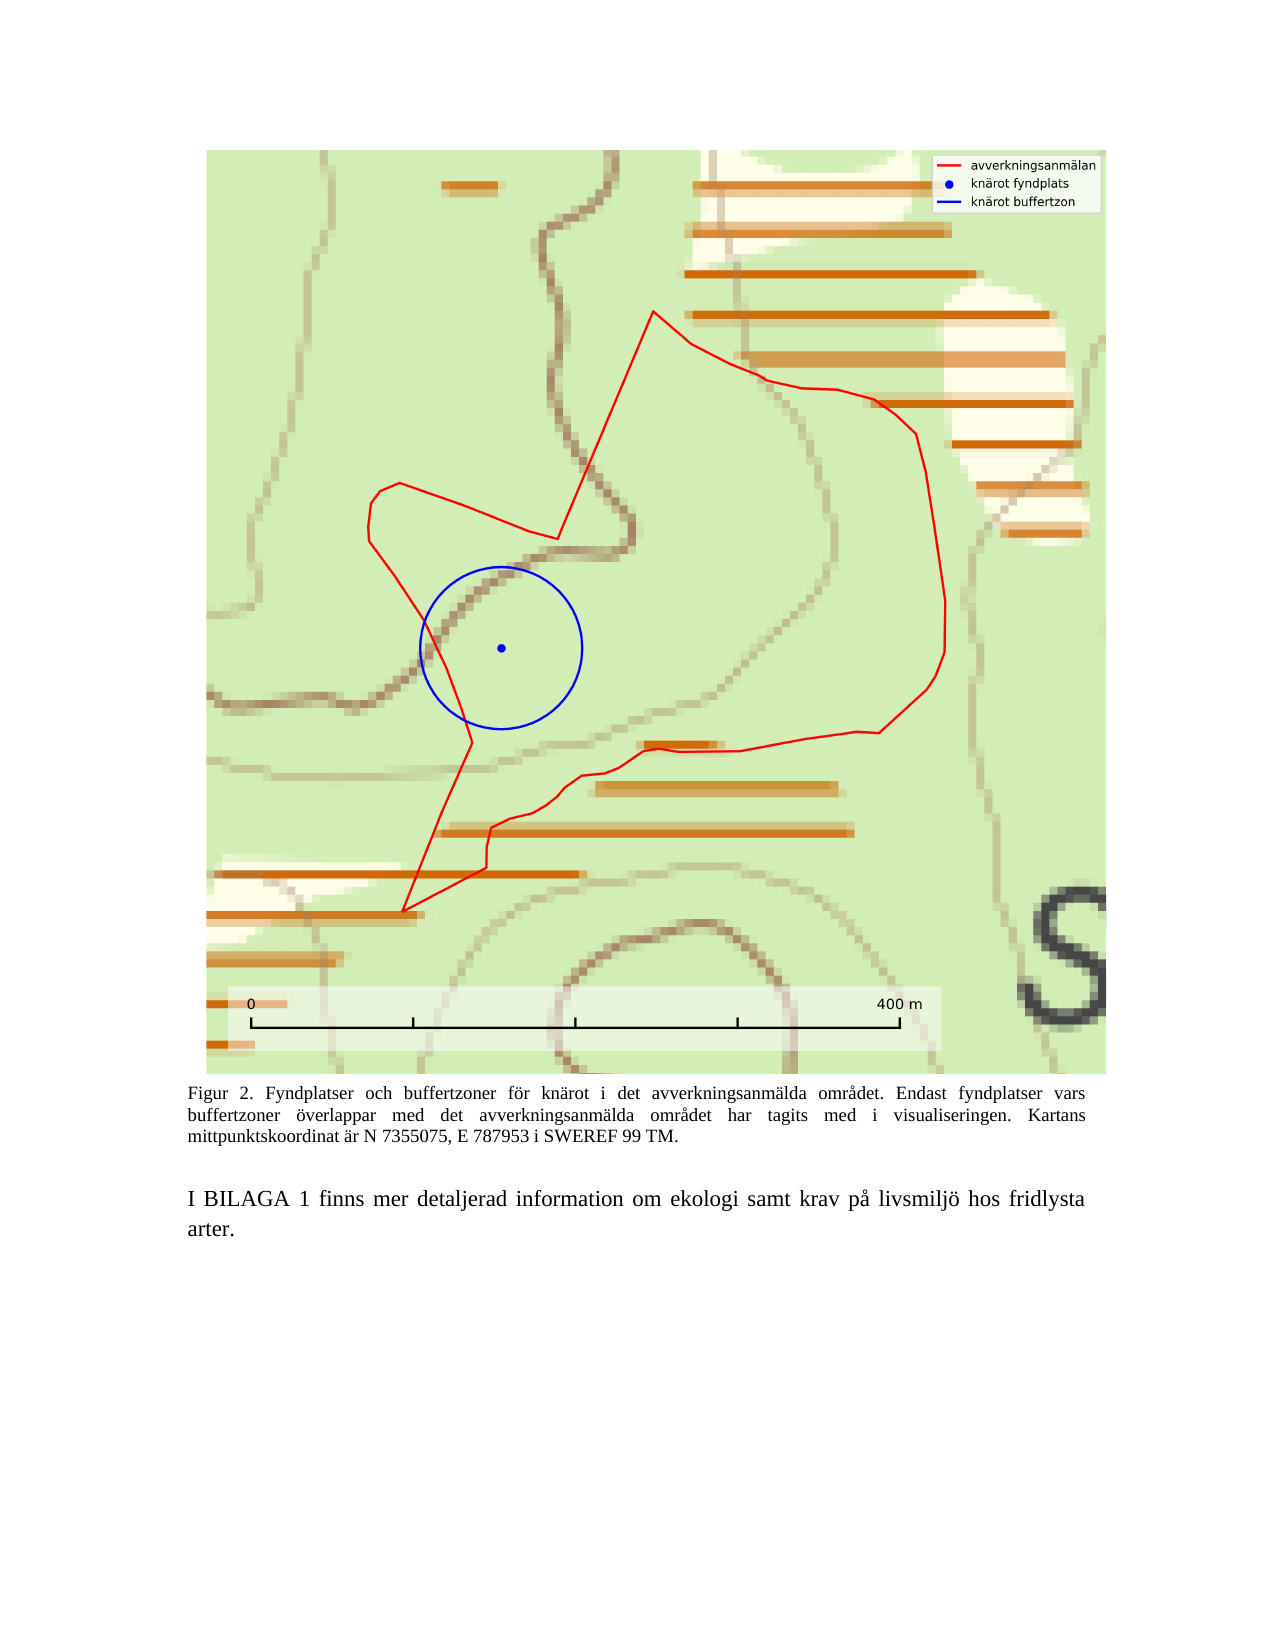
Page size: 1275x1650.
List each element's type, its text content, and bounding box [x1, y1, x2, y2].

text Figur 2. Fyndplatser och buffertzoner för knärot i det avverkningsanmälda området. Endast fyndplatser vars buffertzoner överlappar med det avverkningsanmälda området har tagits med i visualiseringen. Kartans mittpunktskoordinat är N 7355075, E 787953 i SWEREF 99 TM. [187, 1082, 1087, 1147]
picture [206, 150, 1107, 1074]
text I BILAGA 1 finns mer detaljerad information om ekologi samt krav på livsmiljö hos fridlysta arter. [187, 1185, 1087, 1241]
